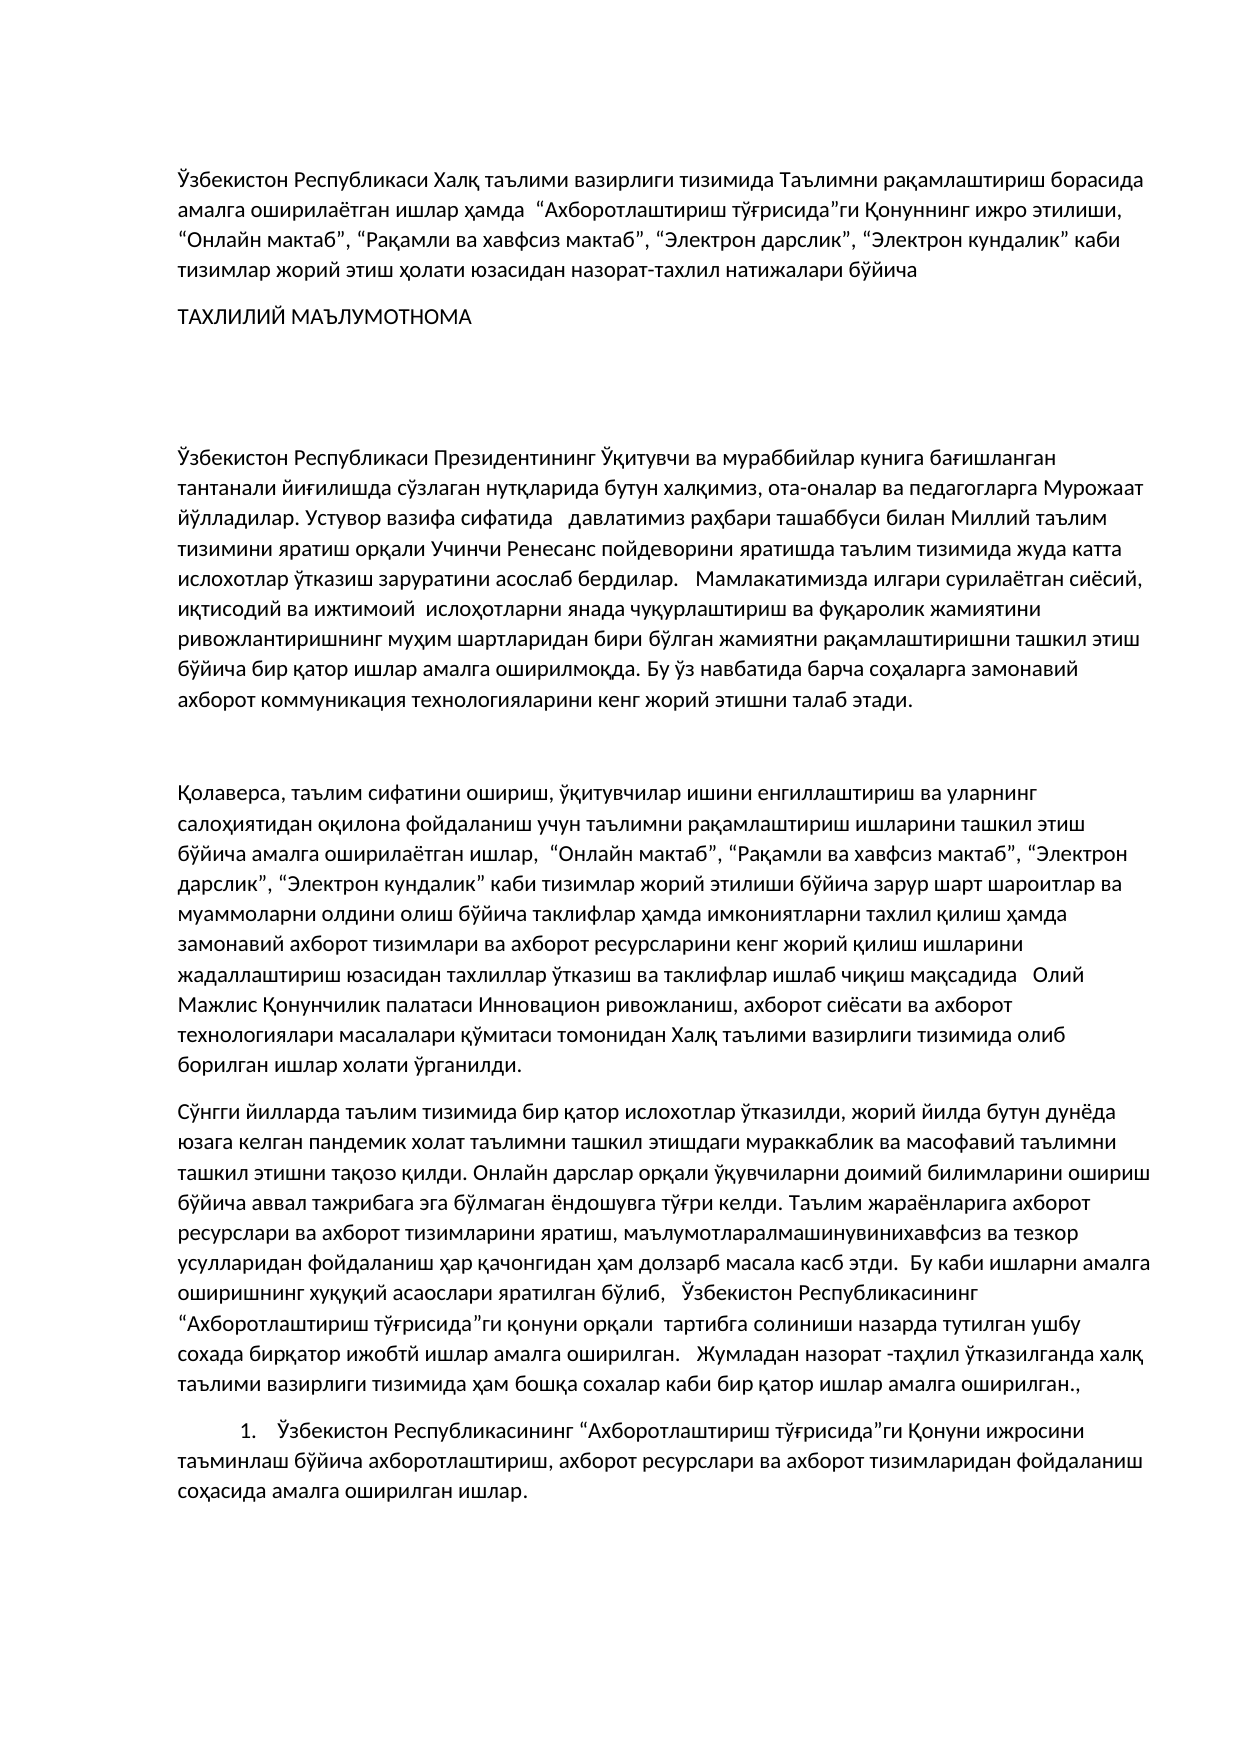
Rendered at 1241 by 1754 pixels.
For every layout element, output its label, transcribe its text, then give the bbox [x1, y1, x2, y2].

text Ўзбекистон Республикаси Президентининг Ўқитувчи ва мураббийлар кунига бағишланган тантанали йиғилишда сўзлаган нутқларида бутун халқимиз, ота-оналар ва педагогларга Мурожаат йўлладилар. Устувор вазифа сифатида давлатимиз раҳбари ташаббуси билан Миллий таълим тизимини яратиш орқали Учинчи Ренесанс пойдеворини яратишда таълим тизимида жуда катта ислохотлар ўтказиш заруратини асослаб бердилар. Мамлакатимизда илгари сурилаётган сиёсий, иқтисодий ва ижтимоий ислоҳотларни янада чуқурлаштириш ва фуқаролик жамиятини ривожлантиришнинг муҳим шартларидан бири бўлган жамиятни рақамлаштиришни ташкил этиш бўйича бир қатор ишлар амалга оширилмоқда. Бу ўз навбатида барча соҳаларга замонавий ахборот коммуникация технологияларини кенг жорий этишни талаб этади. [177, 443, 1152, 713]
text Сўнгги йилларда таълим тизимида бир қатор ислохотлар ўтказилди, жорий йилда бутун дунёда юзага келган пандемик холат таълимни ташкил этишдаги мураккаблик ва масофавий таълимни ташкил этишни тақозо қилди. Онлайн дарслар орқали ўқувчиларни доимий билимларини ошириш бўйича аввал тажрибага эга бўлмаган ёндошувга тўғри келди. Таълим жараёнларига ахборот ресурслари ва ахборот тизимларини яратиш, маълумотларалмашинувинихавфсиз ва тезкор усулларидан фойдаланиш ҳар қачонгидан ҳам долзарб масала касб этди. Бу каби ишларни амалга оширишнинг хуқуқий асаослари яратилган бўлиб, Ўзбекистон Республикасининг “Ахборотлаштириш тўғрисида”ги қонуни орқали тартибга солиниши назарда тутилган ушбу сохада бирқатор ижобтй ишлар амалга оширилган. Жумладан назорат -таҳлил ўтказилганда халқ таълими вазирлиги тизимида ҳам бошқа сохалар каби бир қатор ишлар амалга оширилган., [177, 1097, 1152, 1397]
text ТАХЛИЛИЙ МАЪЛУМОТНОМА [177, 302, 1152, 331]
text Ўзбекистон Республикаси Халқ таълими вазирлиги тизимида Таълимни рақамлаштириш борасида амалга оширилаётган ишлар ҳамда “Ахборотлаштириш тўғрисида”ги Қонуннинг ижро этилиши, “Онлайн мактаб”, “Рақамли ва хавфсиз мактаб”, “Электрон дарслик”, “Электрон кундалик” каби тизимлар жорий этиш ҳолати юзасидан назорат-тахлил натижалари бўйича [177, 165, 1152, 284]
text Қолаверса, таълим сифатини ошириш, ўқитувчилар ишини енгиллаштириш ва уларнинг салоҳиятидан оқилона фойдаланиш учун таълимни рақамлаштириш ишларини ташкил этиш бўйича амалга оширилаётган ишлар, “Онлайн мактаб”, “Рақамли ва хавфсиз мактаб”, “Электрон дарслик”, “Электрон кундалик” каби тизимлар жорий этилиши бўйича зарур шарт шароитлар ва муаммоларни олдини олиш бўйича таклифлар ҳамда имкониятларни тахлил қилиш ҳамда замонавий ахборот тизимлари ва ахборот ресурсларини кенг жорий қилиш ишларини жадаллаштириш юзасидан тахлиллар ўтказиш ва таклифлар ишлаб чиқиш мақсадида Олий Мажлис Қонунчилик палатаси Инновацион ривожланиш, ахборот сиёсати ва ахборот технологиялари масалалари қўмитаси томонидан Халқ таълими вазирлиги тизимида олиб борилган ишлар холати ўрганилди. [177, 778, 1152, 1078]
text 1. Ўзбекистон Республикасининг “Ахборотлаштириш тўғрисида”ги Қонуни ижросини таъминлаш бўйича ахборотлаштириш, ахборот ресурслари ва ахборот тизимларидан фойдаланиш соҳасида амалга оширилган ишлар. [177, 1416, 1152, 1504]
